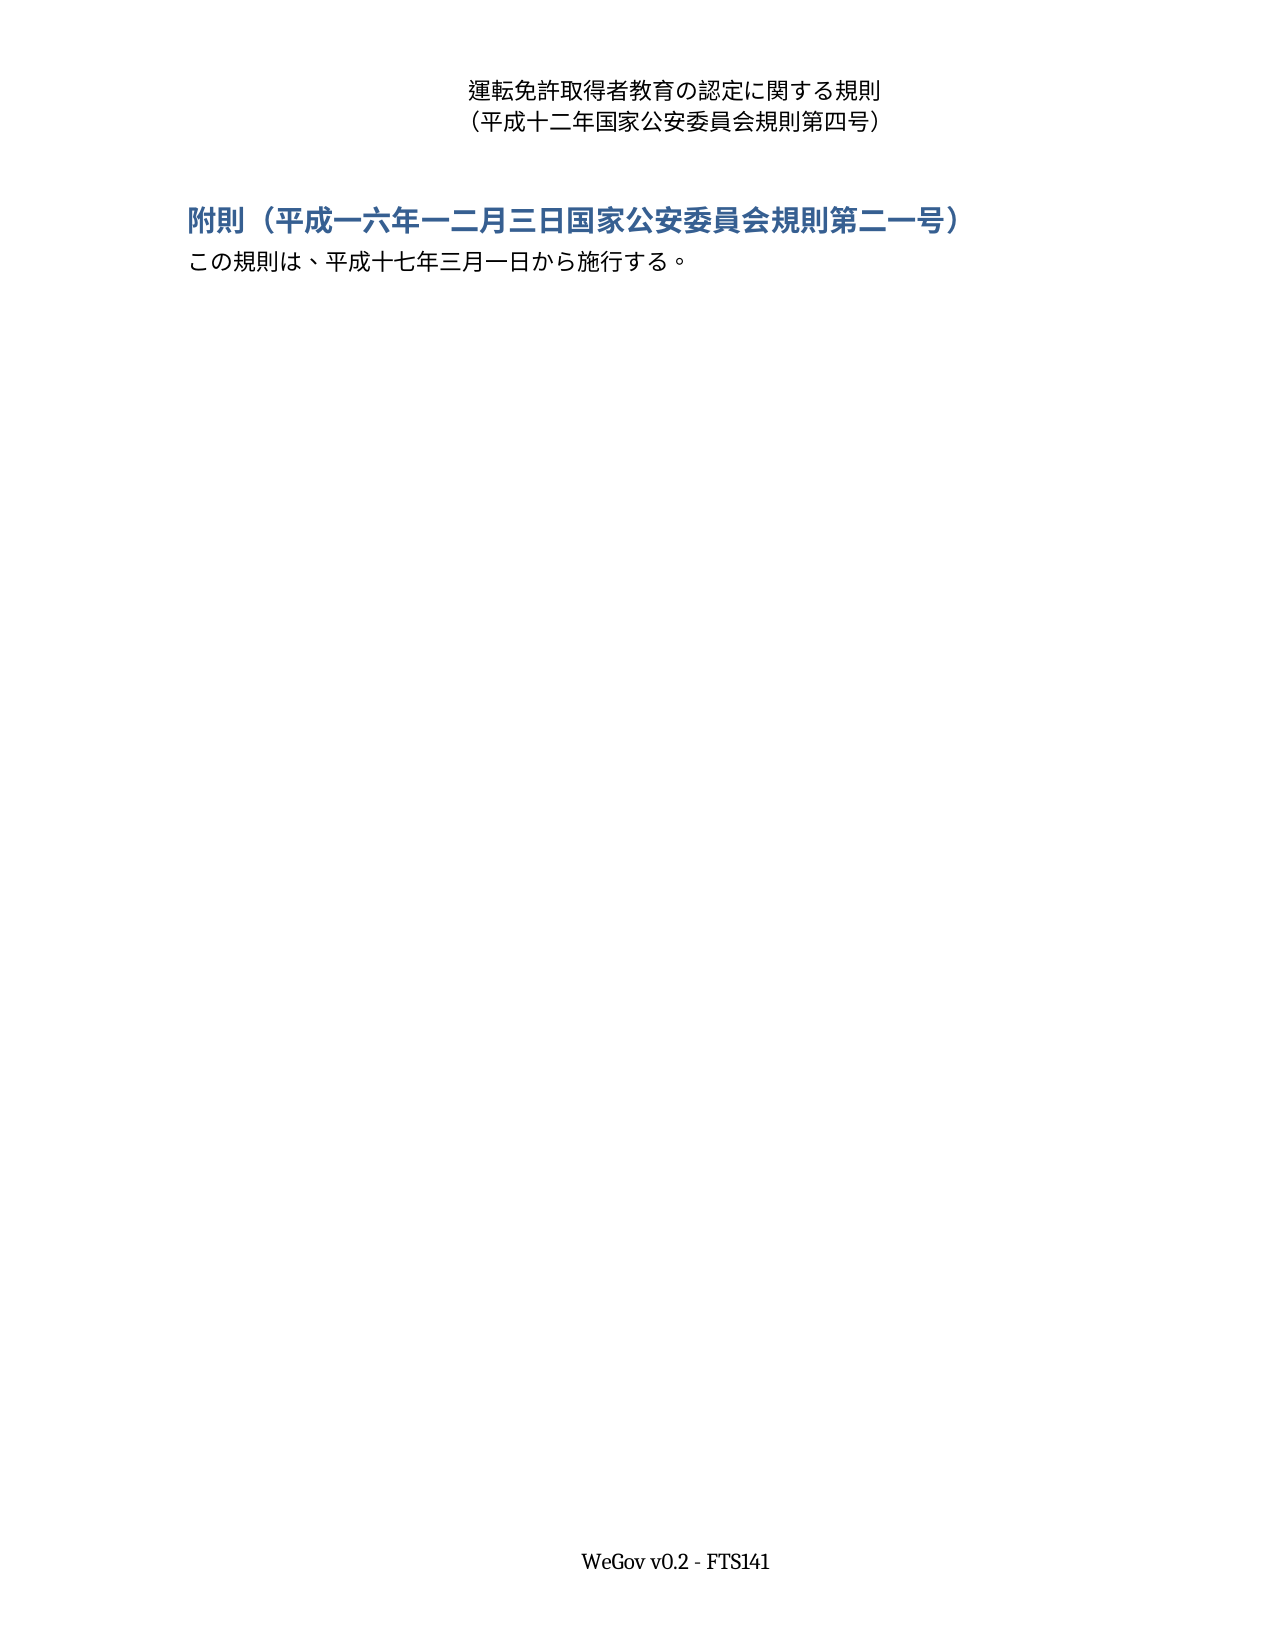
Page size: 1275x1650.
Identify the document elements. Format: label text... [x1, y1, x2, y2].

subtitle 附則（平成一六年一二月三日国家公安委員会規則第二一号） [187, 200, 1087, 240]
text この規則は、平成十七年三月一日から施行する。 [187, 246, 1087, 277]
